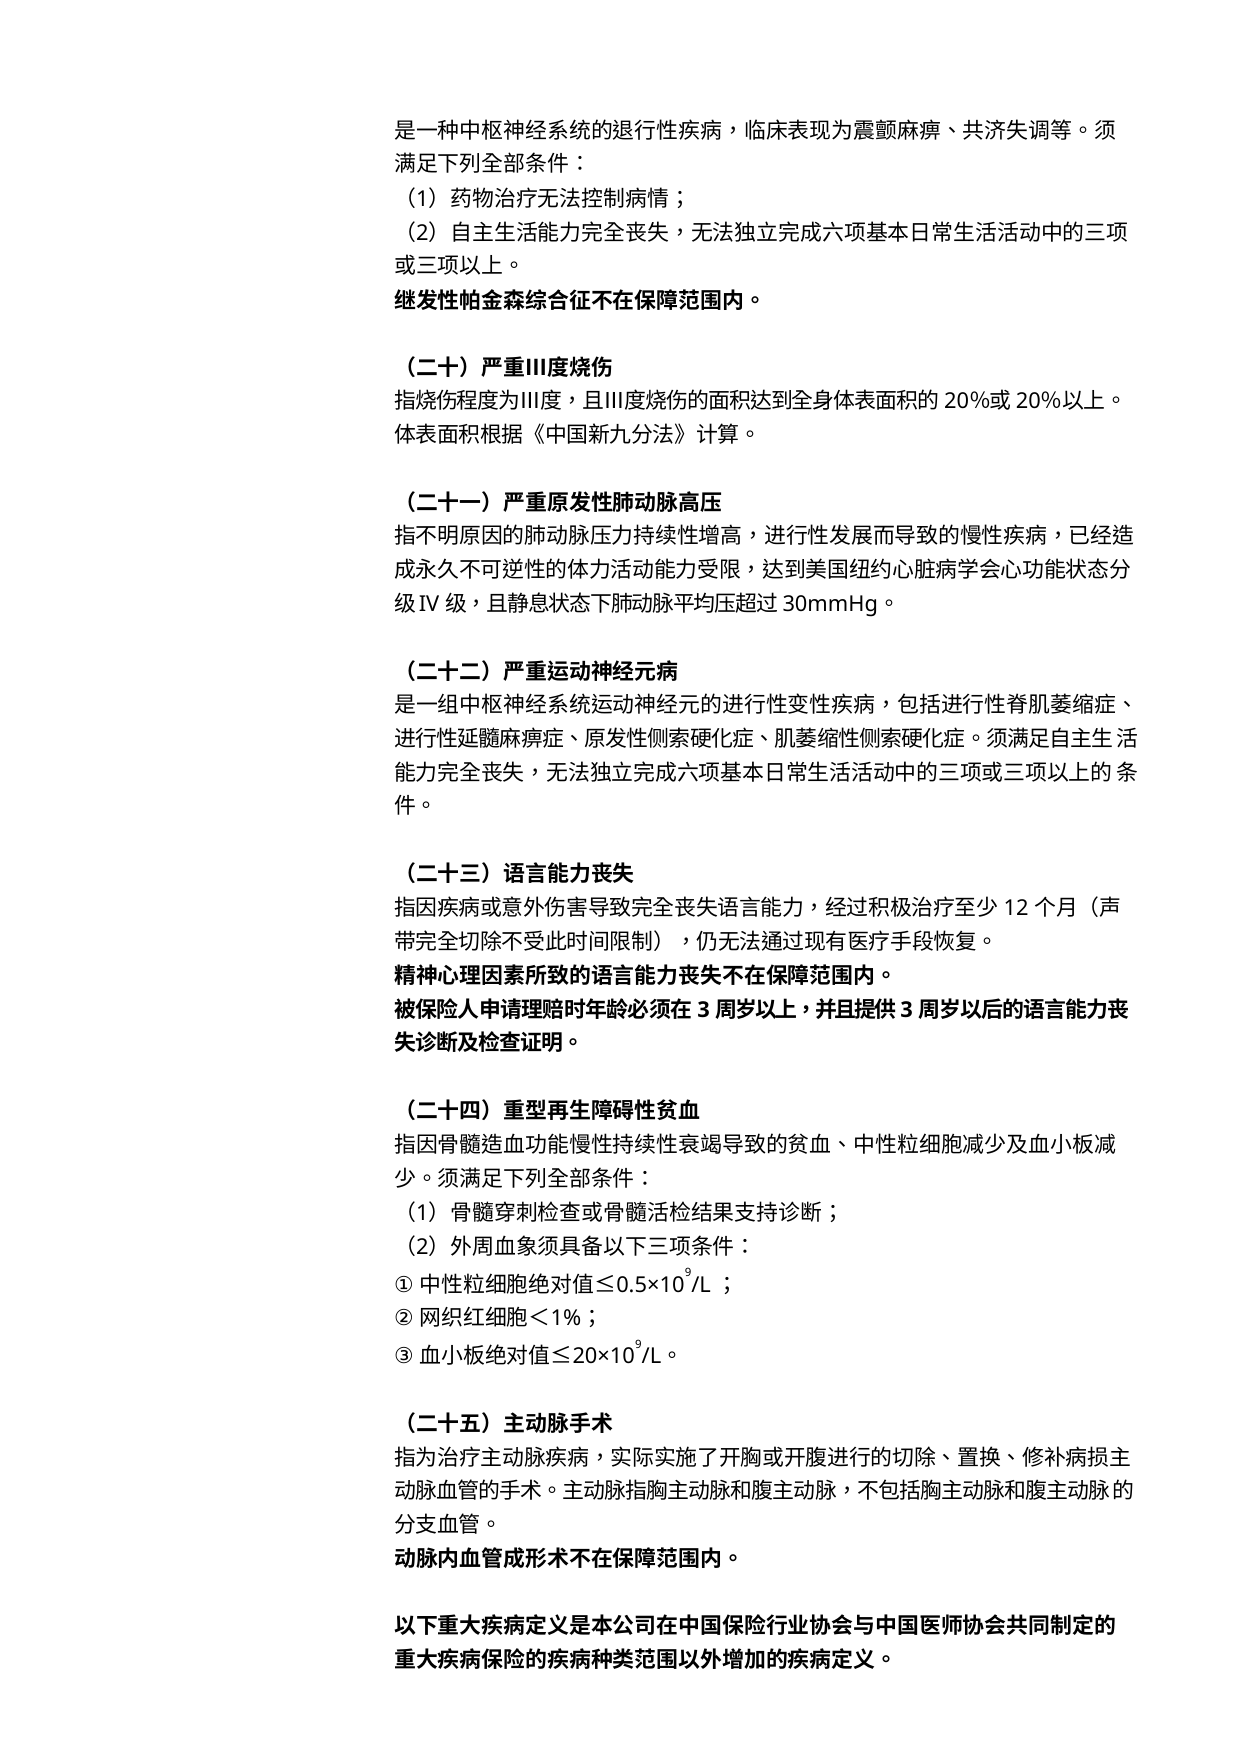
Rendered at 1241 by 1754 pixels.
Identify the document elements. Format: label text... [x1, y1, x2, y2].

text 是一种中枢神经系统的退行性疾病，临床表现为震颤麻痹、共济失调等。须满足下列全部条件： [394, 115, 1137, 178]
text （1）药物治疗无法控制病情； [394, 183, 1157, 213]
subtitle 精神心理因素所致的语言能力丧失不在保障范围内。 [394, 960, 1157, 990]
text 指烧伤程度为Ⅲ度，且Ⅲ度烧伤的面积达到全身体表面积的 20％或 20％以上。体表面积根据《中国新九分法》计算。 [394, 385, 1145, 449]
subtitle （二十）严重Ⅲ度烧伤 [394, 352, 1157, 381]
text （1）骨髓穿刺检查或骨髓活检结果支持诊断； [394, 1197, 1157, 1227]
text ① 中性粒细胞绝对值≤0.5×109/L ； [394, 1264, 1157, 1298]
subtitle （二十四）重型再生障碍性贫血 [394, 1095, 1157, 1125]
subtitle 继发性帕金森综合征不在保障范围内。 [394, 284, 1157, 314]
subtitle （二十二）严重运动神经元病 [394, 656, 1157, 686]
text 被保险人申请理赔时年龄必须在 3 周岁以上，并且提供 3 周岁以后的语言能力丧失诊断及检查证明。 [394, 994, 1134, 1057]
subtitle 动脉内血管成形术不在保障范围内。 [394, 1543, 1157, 1573]
text 是一组中枢神经系统运动神经元的进行性变性疾病，包括进行性脊肌萎缩症、进行性延髓麻痹症、原发性侧索硬化症、肌萎缩性侧索硬化症。须满足自主生活能力完全丧失，无法独立完成六项基本日常生活活动中的三项或三项以上的条件。 [394, 689, 1138, 820]
subtitle 以下重大疾病定义是本公司在中国保险行业协会与中国医师协会共同制定的重大疾病保险的疾病种类范围以外增加的疾病定义。 [394, 1610, 1133, 1674]
text ③ 血小板绝对值≤20×109/L。 [394, 1336, 1157, 1370]
text 指不明原因的肺动脉压力持续性增高，进行性发展而导致的慢性疾病，已经造成永久不可逆性的体力活动能力受限，达到美国纽约心脏病学会心功能状态分级 IV 级，且静息状态下肺动脉平均压超过 30mmHg。 [394, 521, 1134, 618]
text 指因骨髓造血功能慢性持续性衰竭导致的贫血、中性粒细胞减少及血小板减少。须满足下列全部条件： [394, 1129, 1134, 1192]
text 指为治疗主动脉疾病，实际实施了开胸或开腹进行的切除、置换、修补病损主动脉血管的手术。主动脉指胸主动脉和腹主动脉，不包括胸主动脉和腹主动脉的分支血管。 [394, 1441, 1134, 1538]
subtitle （二十五）主动脉手术 [394, 1408, 1157, 1438]
text ② 网织红细胞＜1%； [394, 1302, 1157, 1332]
text 指因疾病或意外伤害导致完全丧失语言能力，经过积极治疗至少 12 个月（声带完全切除不受此时间限制），仍无法通过现有医疗手段恢复。 [394, 892, 1134, 956]
subtitle （二十三）语言能力丧失 [394, 858, 1157, 888]
text （2）自主生活能力完全丧失，无法独立完成六项基本日常生活活动中的三项或三项以上。 [394, 217, 1134, 280]
subtitle （二十一）严重原发性肺动脉高压 [394, 487, 1157, 517]
text （2）外周血象须具备以下三项条件： [394, 1231, 1157, 1260]
